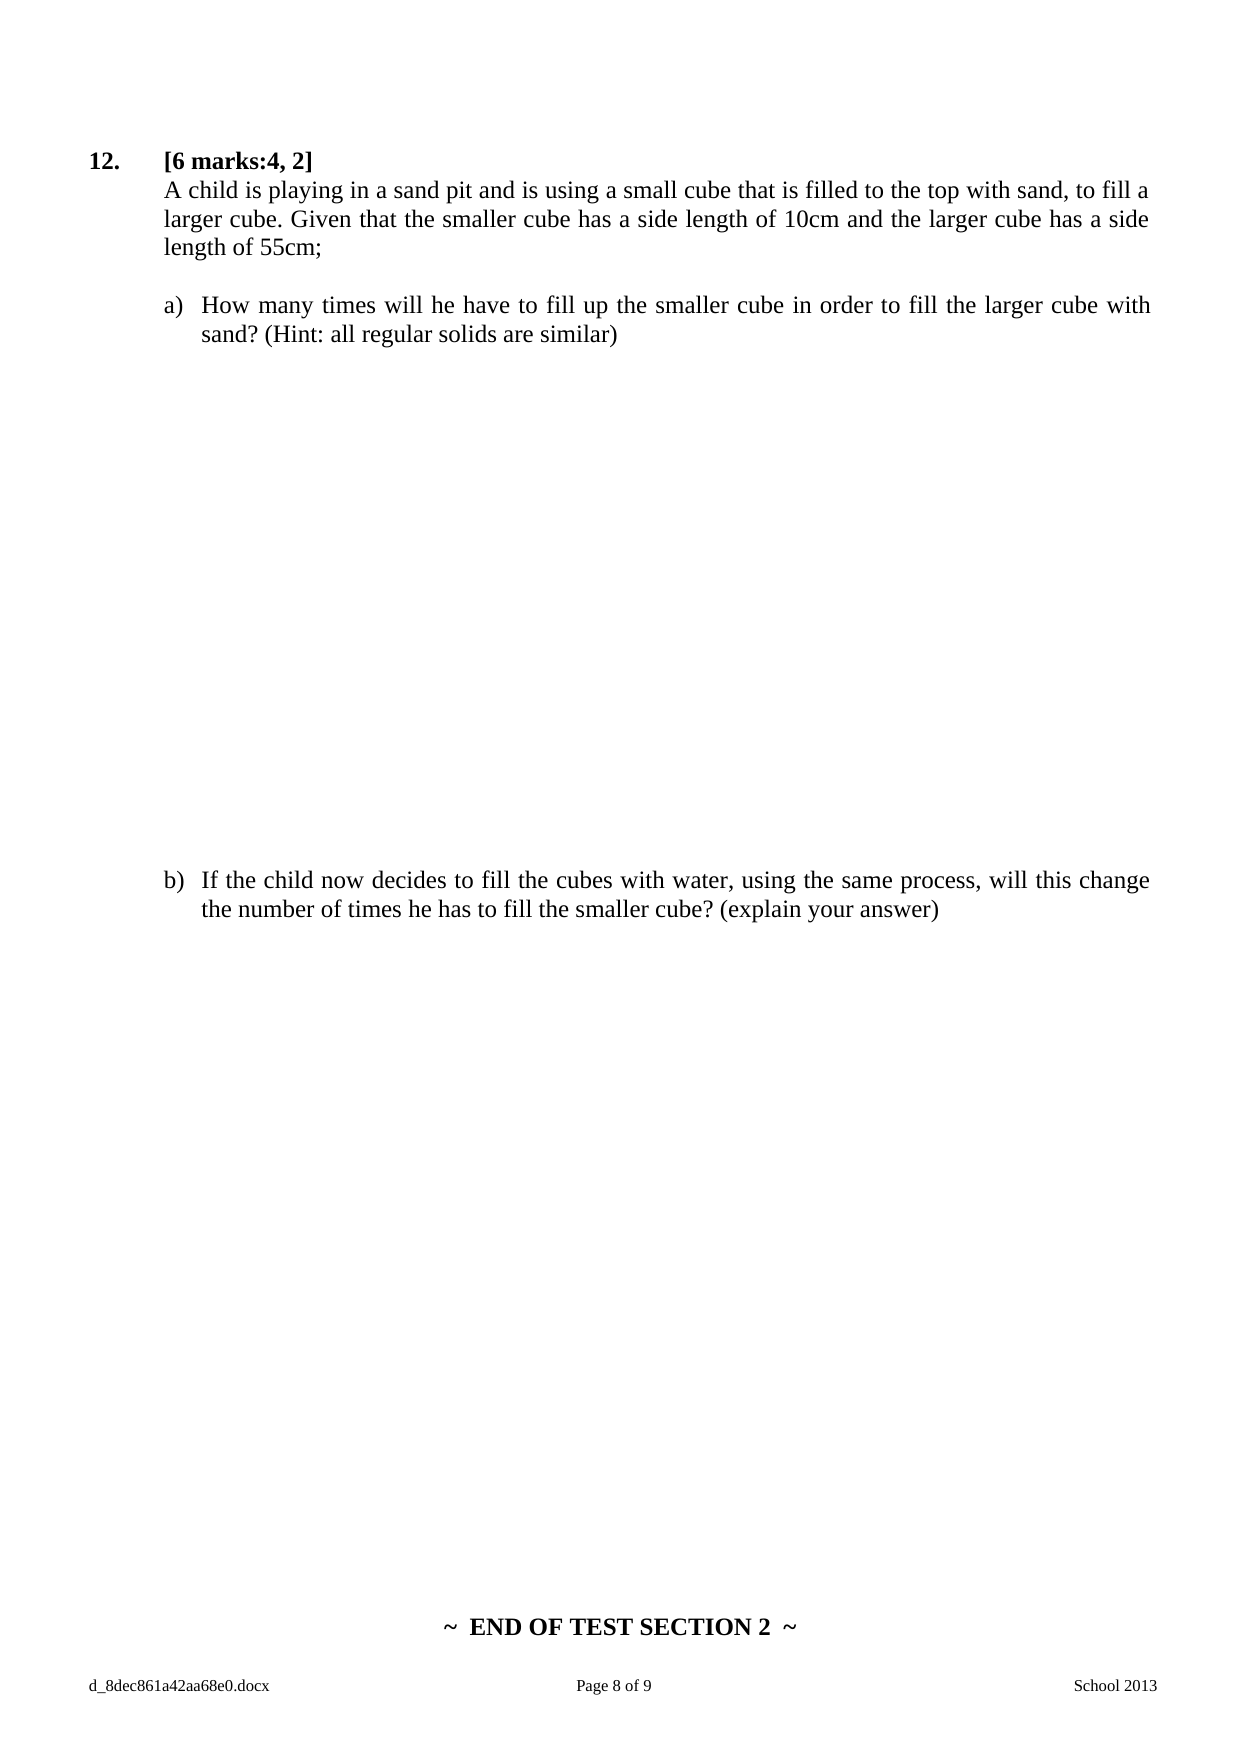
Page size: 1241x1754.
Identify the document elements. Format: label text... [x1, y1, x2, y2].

text 12. [6 marks:4, 2] [89, 146, 1152, 175]
text ~ END OF TEST SECTION 2 ~ [89, 1612, 1152, 1641]
text A child is playing in a sand pit and is using a small cube that is filled to the top with sand, to fill a larger cube. Given that the smaller cube has a side length of 10cm and the larger cube has a side length of 55cm; [164, 175, 1152, 261]
list How many times will he have to fill up the smaller cube in order to fill the larger cube with sand? (Hint: all regular solids are similar) [164, 290, 1152, 347]
list If the child now decides to fill the cubes with water, using the same process, will this change the number of times he has to fill the smaller cube? (explain your answer) [164, 865, 1152, 922]
